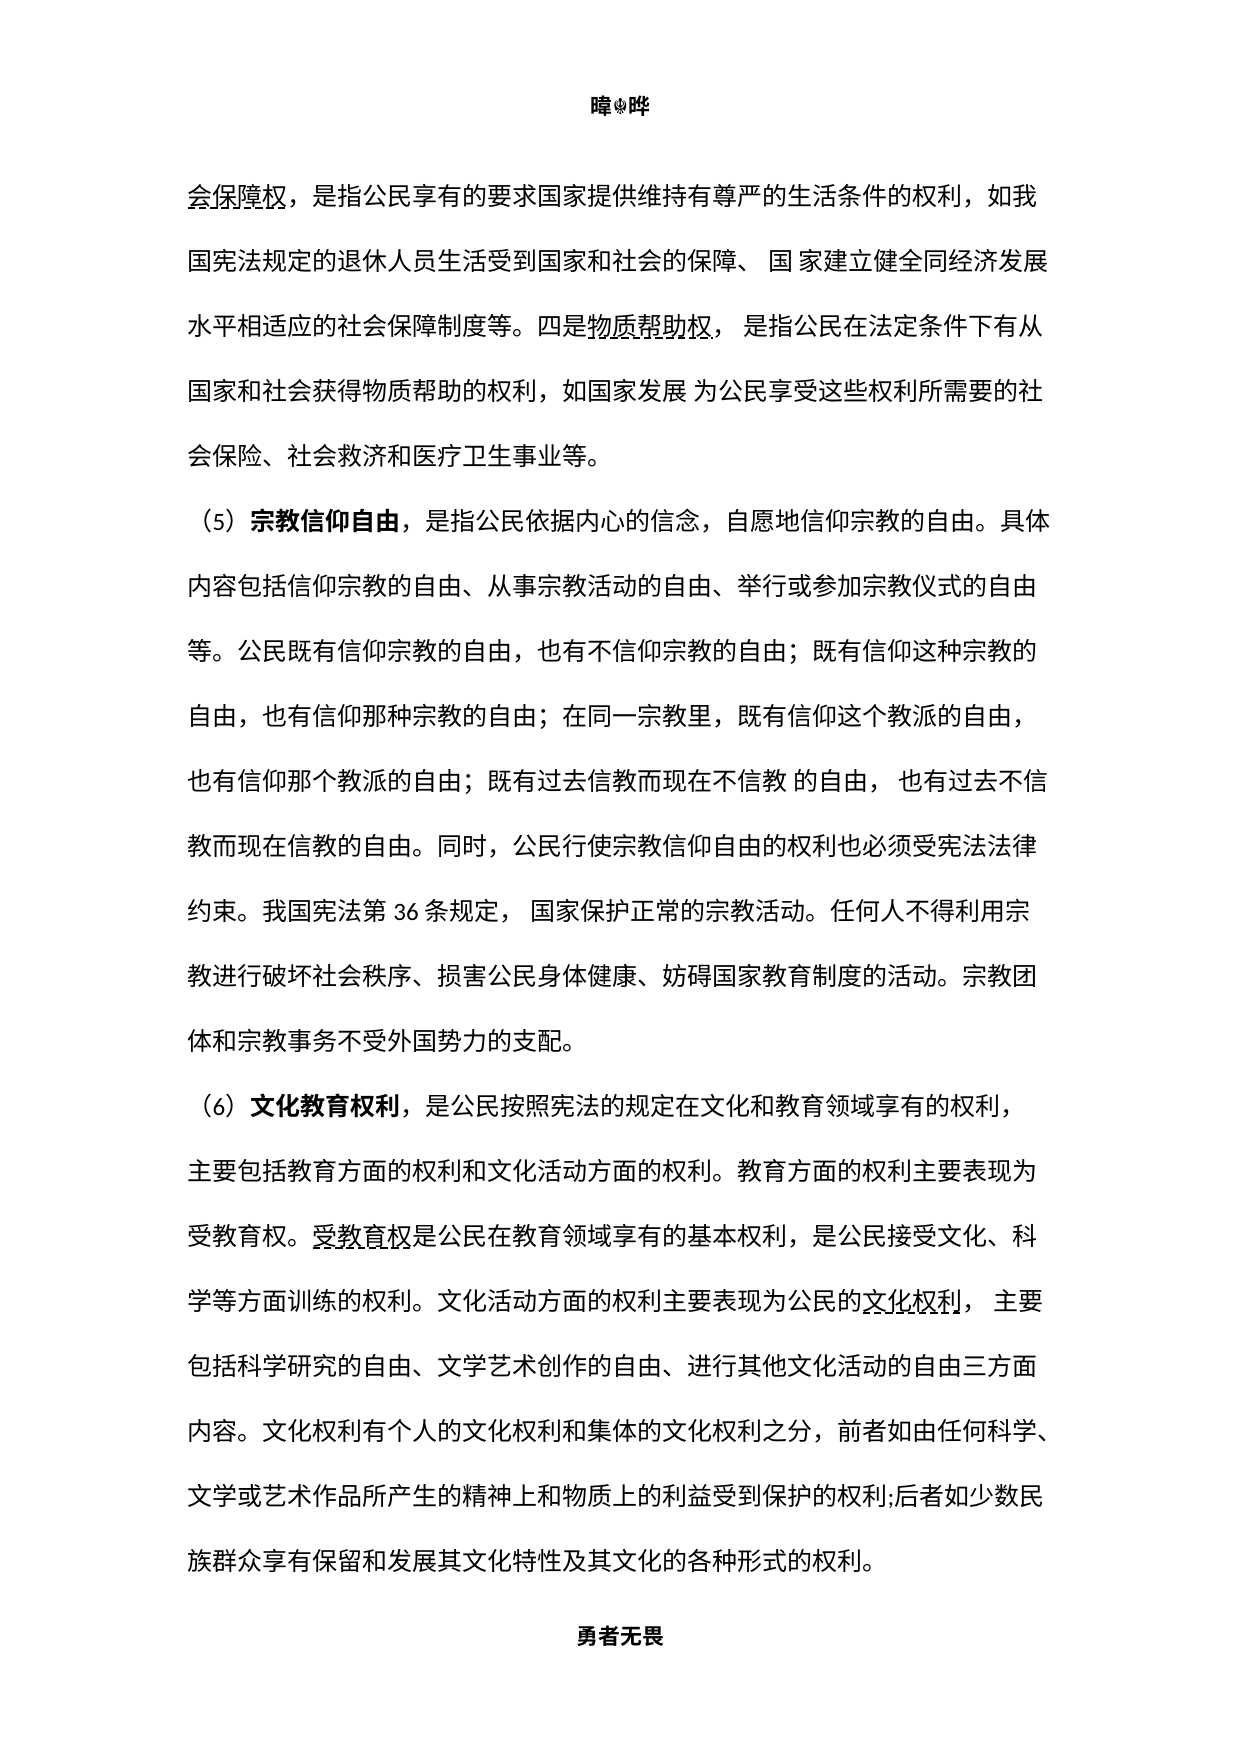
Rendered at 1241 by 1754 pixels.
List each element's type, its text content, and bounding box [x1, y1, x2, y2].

list （6）文化教育权利，是公民按照宪法的规定在文化和教育领域享有的权利， 主要包括教育方面的权利和文化活动方面的权利。教育方面的权利主要表现为受教育权。受教育权是公民在教育领域享有的基本权利，是公民接受文化、科学等方面训练的权利。文化活动方面的权利主要表现为公民的文化权利， 主要包括科学研究的自由、文学艺术创作的自由、进行其他文化活动的自由三方面内容。文化权利有个人的文化权利和集体的文化权利之分，前者如由任何科学、文学或艺术作品所产生的精神上和物质上的利益受到保护的权利;后者如少数民族群众享有保留和发展其文化特性及其文化的各种形式的权利。 [187, 1072, 1053, 1592]
list （5）宗教信仰自由，是指公民依据内心的信念，自愿地信仰宗教的自由。具体内容包括信仰宗教的自由、从事宗教活动的自由、举行或参加宗教仪式的自由等。公民既有信仰宗教的自由，也有不信仰宗教的自由；既有信仰这种宗教的自由，也有信仰那种宗教的自由；在同一宗教里，既有信仰这个教派的自由，也有信仰那个教派的自由；既有过去信教而现在不信教 的自由， 也有过去不信教而现在信教的自由。同时，公民行使宗教信仰自由的权利也必须受宪法法律约束。我国宪法第 36 条规定， 国家保护正常的宗教活动。任何人不得利用宗教进行破坏社会秩序、损害公民身体健康、妨碍国家教育制度的活动。宗教团体和宗教事务不受外国势力的支配。 [187, 487, 1053, 1072]
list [187, 162, 1053, 487]
